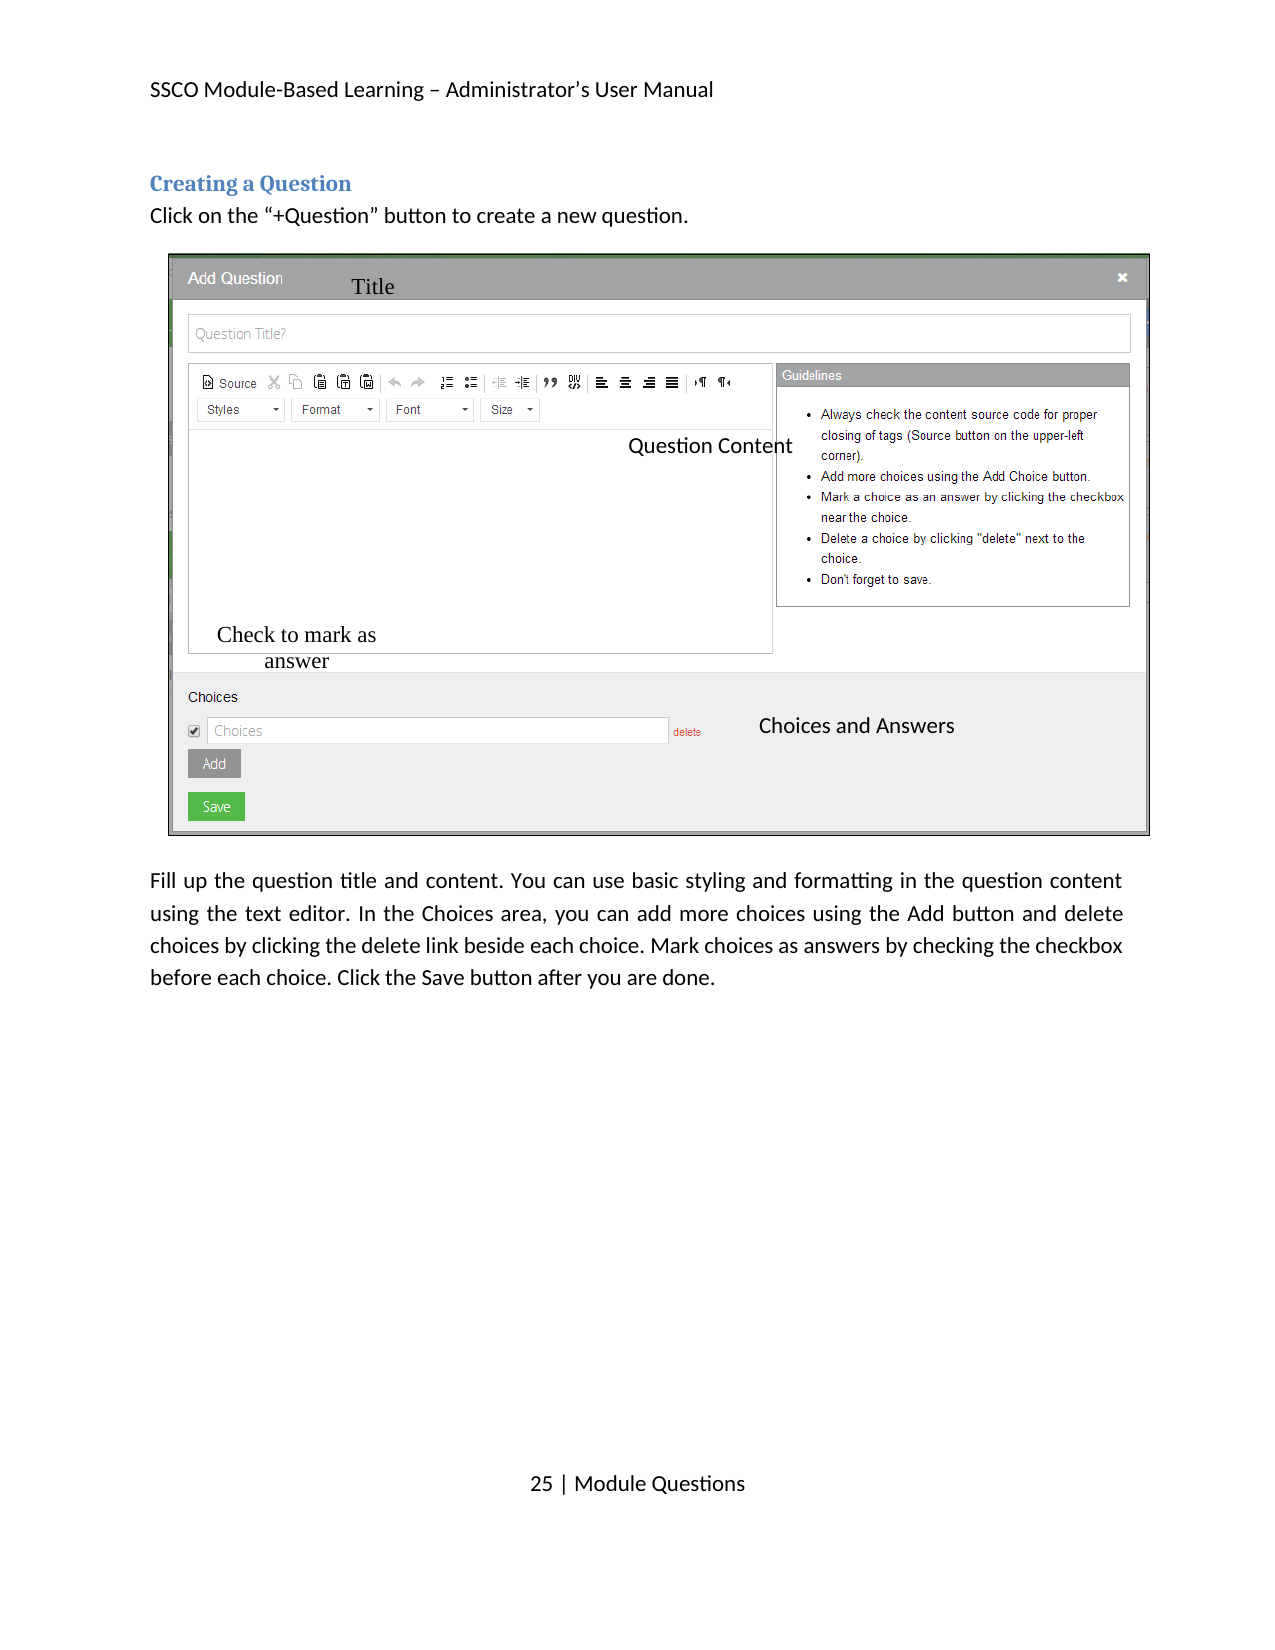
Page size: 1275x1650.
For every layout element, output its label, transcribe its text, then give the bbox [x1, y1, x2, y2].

picture [169, 255, 1149, 835]
text Click on the “+Question” button to create a new question. [150, 201, 1125, 229]
text Fill up the question title and content. You can use basic styling and formatting in the question content using the text editor. In the Choices area, you can add more choices using the Add button and delete choices by clicking the delete link beside each choice. Mark choices as answers by checking the checkbox before each choice. Click the Save button after you are done. [150, 866, 1125, 991]
subtitle Creating a Question [150, 171, 1125, 197]
